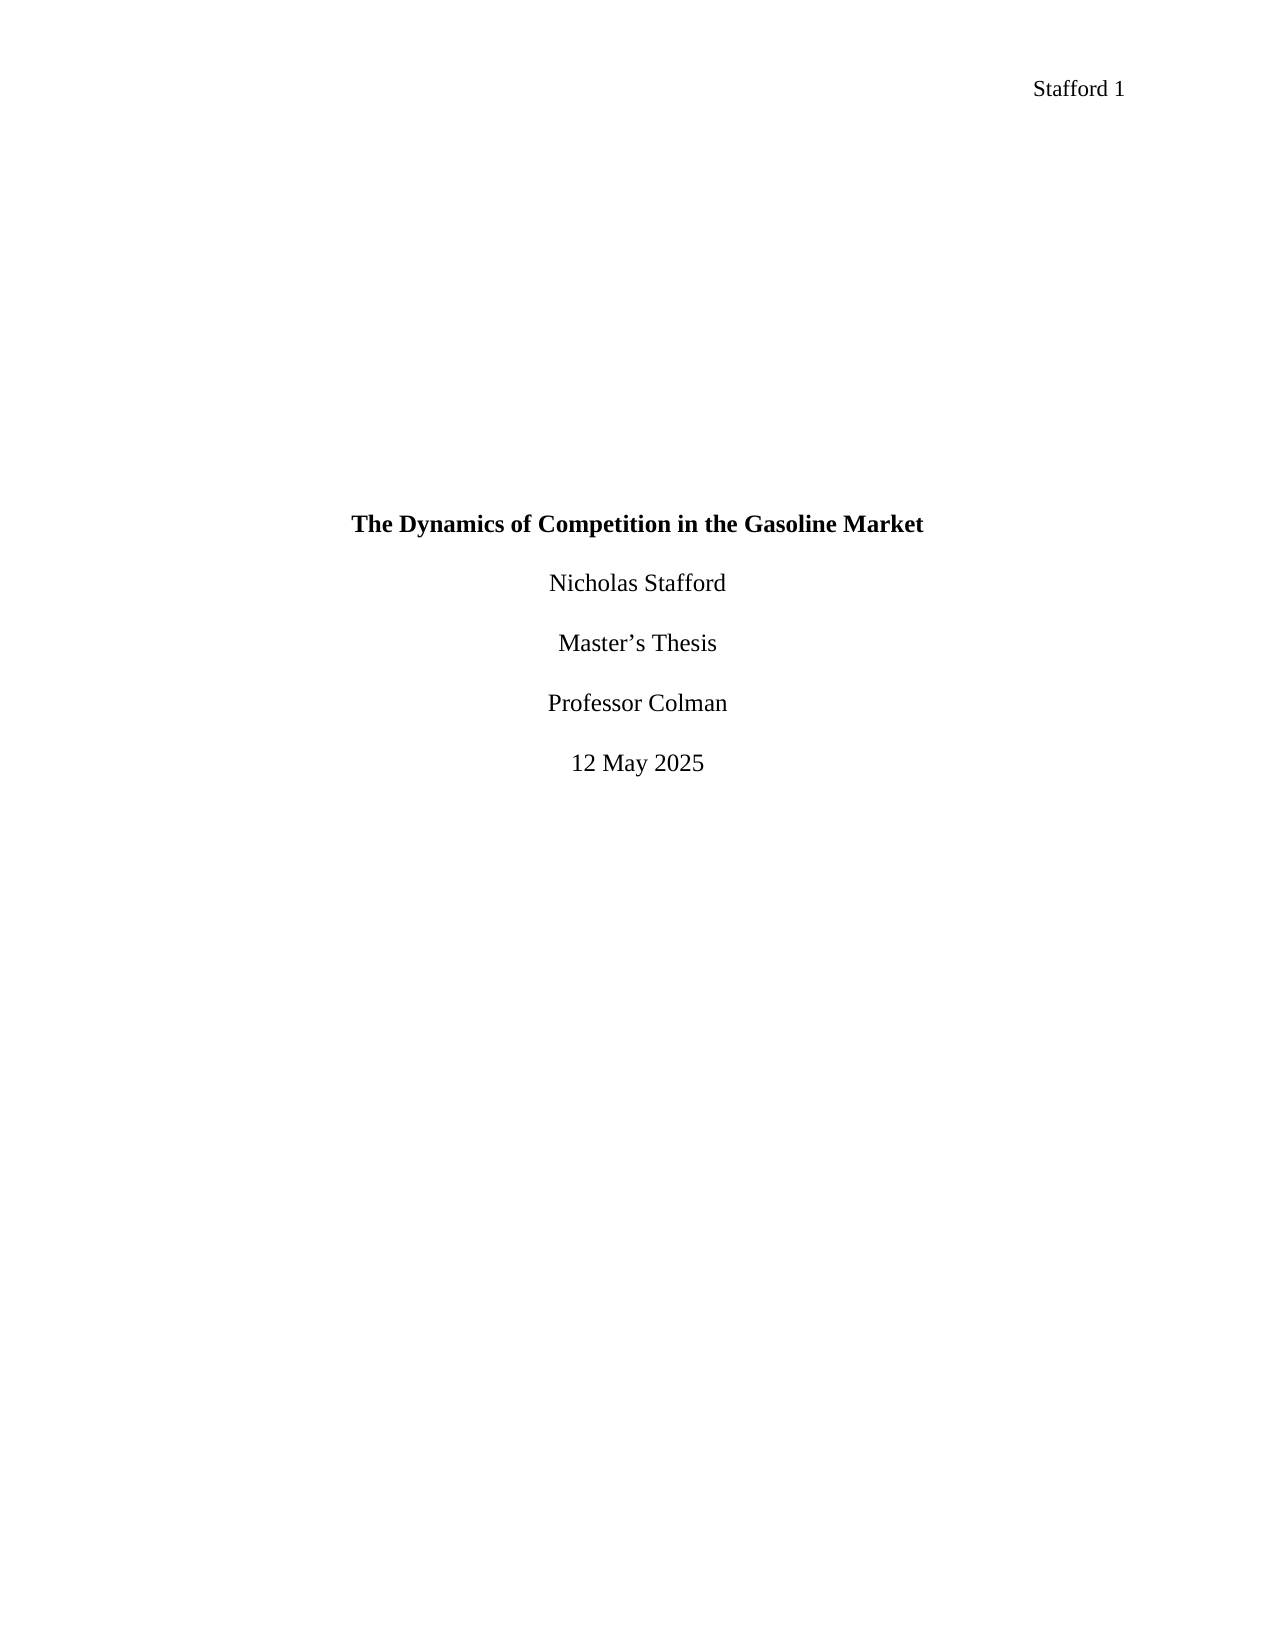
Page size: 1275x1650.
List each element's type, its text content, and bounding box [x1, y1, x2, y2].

text The Dynamics of Competition in the Gasoline Market [150, 509, 1125, 537]
text Nicholas Stafford [150, 568, 1125, 597]
text Professor Colman [150, 688, 1125, 717]
text 12 May 2025 [150, 748, 1125, 777]
text Master’s Thesis [150, 628, 1125, 657]
